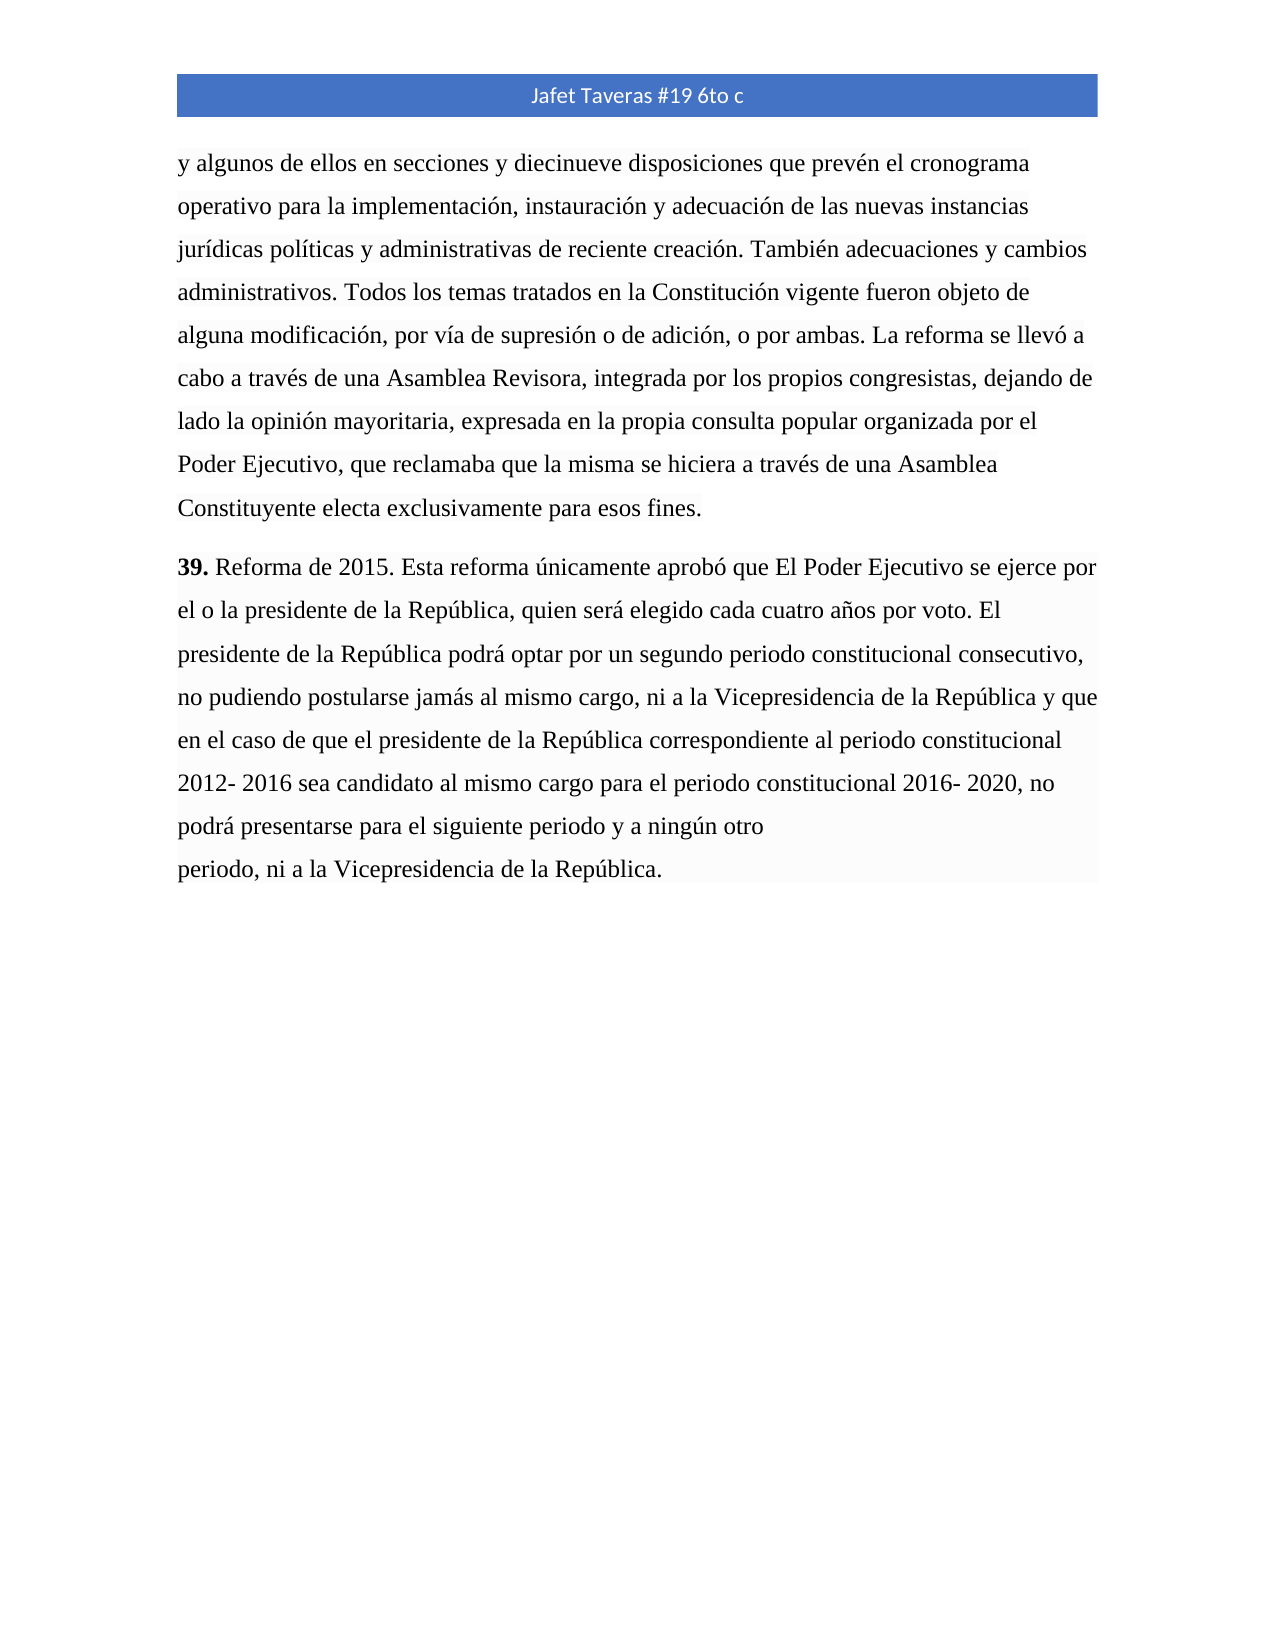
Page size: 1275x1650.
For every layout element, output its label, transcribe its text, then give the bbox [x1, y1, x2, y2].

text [177, 148, 1098, 521]
text 39. Reforma de 2015. Esta reforma únicamente aprobó que El Poder Ejecutivo se ejerce por el o la presidente de la República, quien será elegido cada cuatro años por voto. El presidente de la República podrá optar por un segundo periodo constitucional consecutivo, no pudiendo postularse jamás al mismo cargo, ni a la Vicepresidencia de la República y que en el caso de que el presidente de la República correspondiente al periodo constitucional 2012- 2016 sea candidato al mismo cargo para el periodo constitucional 2016- 2020, no podrá presentarse para el siguiente periodo y a ningún otro periodo, ni a la Vicepresidencia de la República. [177, 552, 1098, 883]
